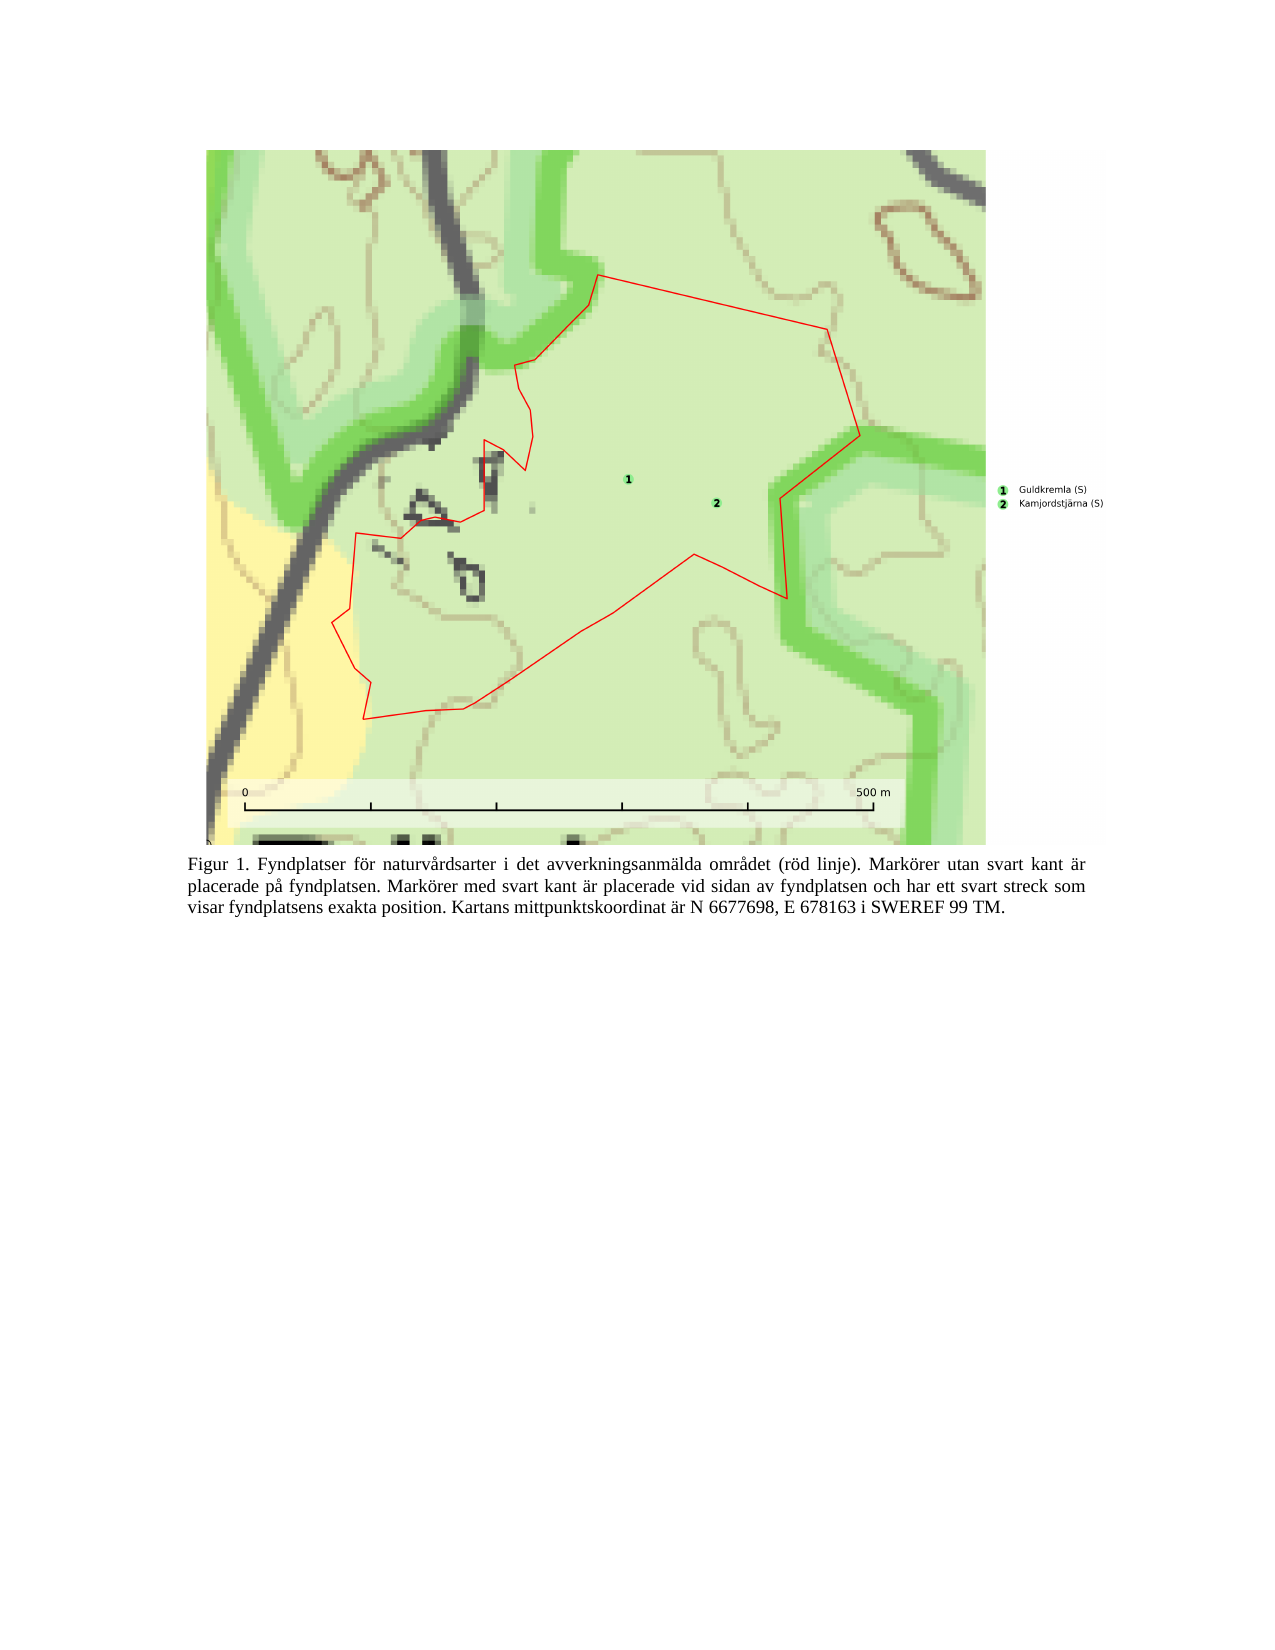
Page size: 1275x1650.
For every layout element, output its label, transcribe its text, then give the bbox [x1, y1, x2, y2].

text Figur 1. Fyndplatser för naturvårdsarter i det avverkningsanmälda området (röd linje). Markörer utan svart kant är placerade på fyndplatsen. Markörer med svart kant är placerade vid sidan av fyndplatsen och har ett svart streck som visar fyndplatsens exakta position. Kartans mittpunktskoordinat är N 6677698, E 678163 i SWEREF 99 TM. [187, 853, 1087, 918]
picture [206, 150, 1107, 845]
